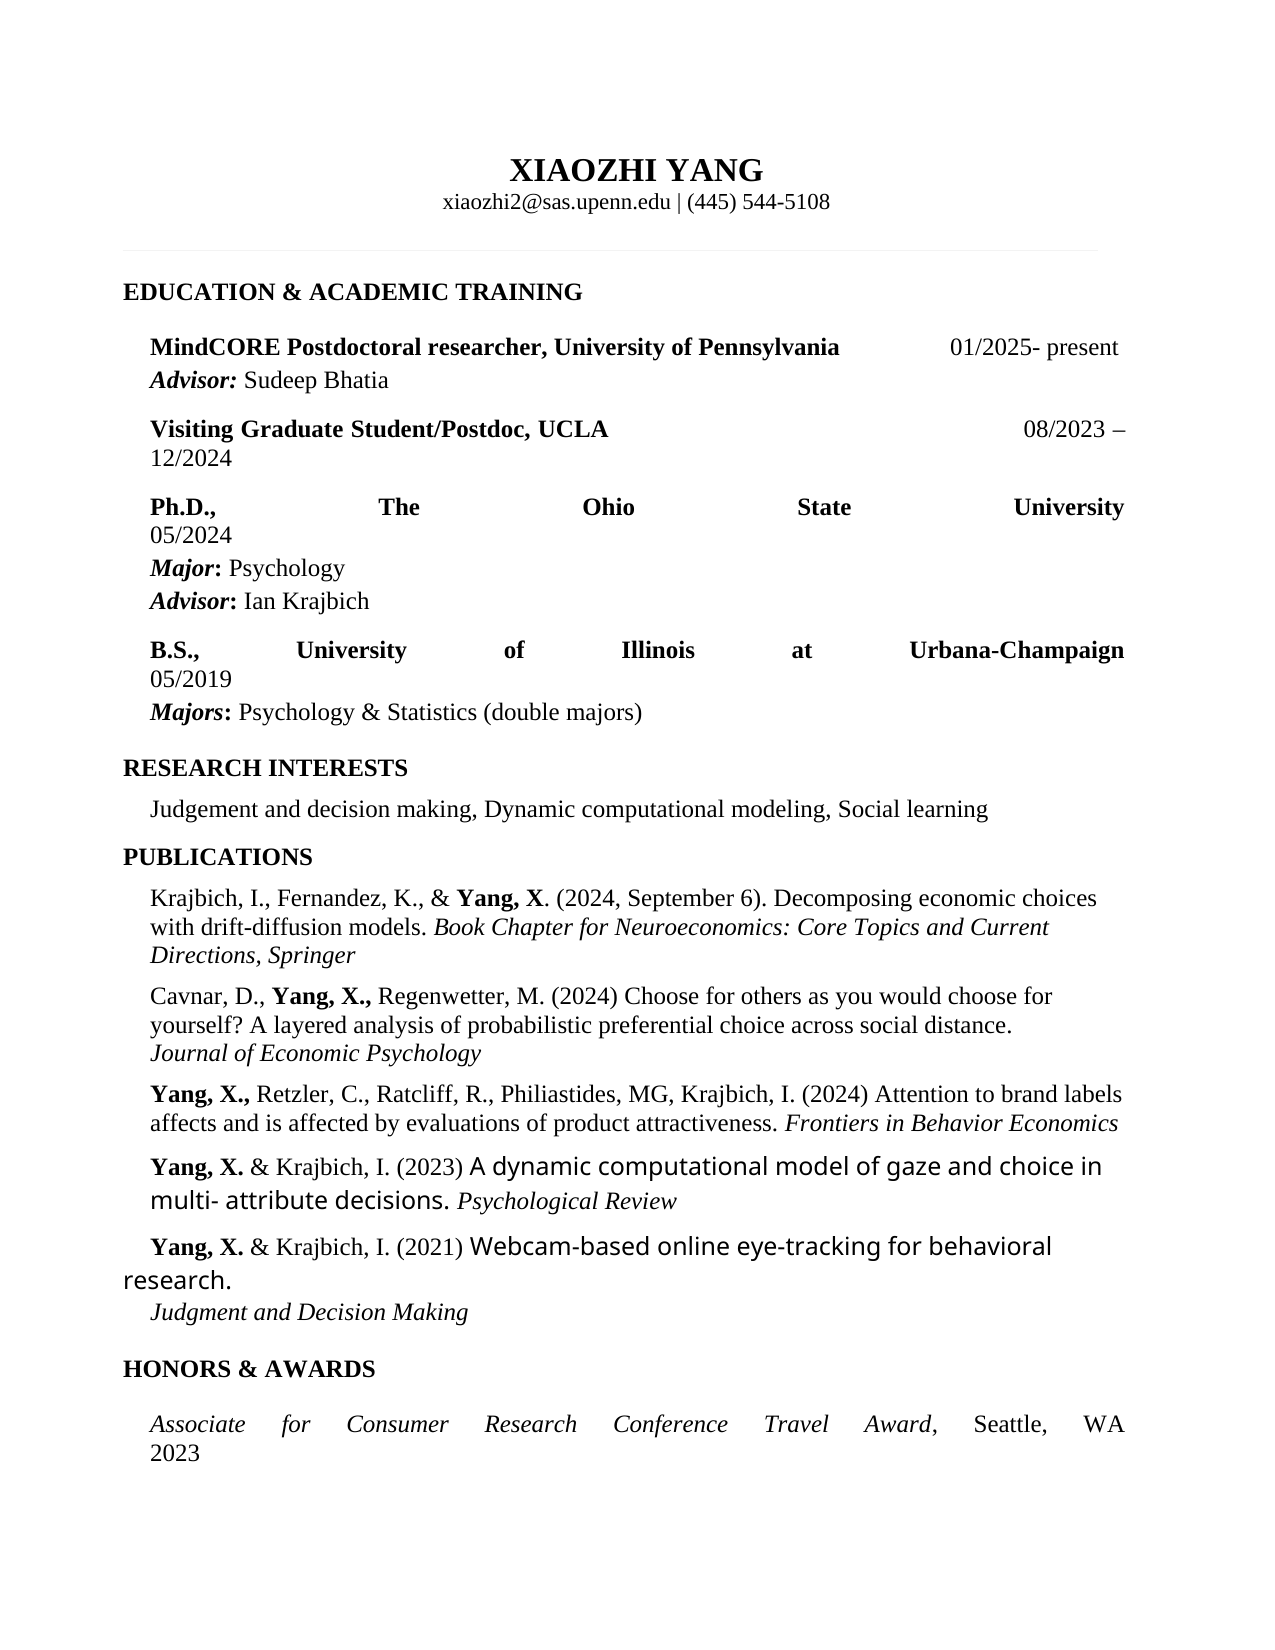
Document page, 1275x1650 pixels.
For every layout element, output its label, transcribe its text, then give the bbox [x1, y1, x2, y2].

text PUBLICATIONS [123, 842, 1125, 871]
text Visiting Graduate Student/Postdoc, UCLA 08/2023 – 12/2024 [150, 414, 1125, 472]
text Associate for Consumer Research Conference Travel Award, Seattle, WA 2023 [150, 1409, 1125, 1467]
text Majors: Psychology & Statistics (double majors) [150, 697, 1125, 726]
text RESEARCH INTERESTS [123, 753, 1125, 782]
text Judgement and decision making, Dynamic computational modeling, Social learning [123, 794, 1125, 823]
text Yang, X. & Krajbich, I. (2023) A dynamic computational model of gaze and choice in multi- attribute decisions. Psychological Review [150, 1149, 1125, 1217]
text Advisor: Ian Krajbich [150, 586, 1125, 615]
text B.S., University of Illinois at Urbana-Champaign 05/2019 [150, 636, 1125, 693]
text Krajbich, I., Fernandez, K., & Yang, X. (2024, September 6). Decomposing economic choices with drift-diffusion models. Book Chapter for Neuroeconomics: Core Topics and Current Directions, Springer [150, 883, 1125, 969]
text EDUCATION & ACADEMIC TRAINING [123, 277, 1125, 306]
text Ph.D., The Ohio State University 05/2024 [150, 492, 1125, 549]
text Yang, X. & Krajbich, I. (2021) Webcam-based online eye-tracking for behavioral research. [123, 1229, 1125, 1297]
text HONORS & AWARDS [123, 1354, 1125, 1383]
text MindCORE Postdoctoral researcher, University of Pennsylvania 01/2025- present [150, 332, 1125, 361]
text Yang, X., Retzler, C., Ratcliff, R., Philiastides, MG, Krajbich, I. (2024) Attention to brand labels [123, 1079, 1125, 1108]
text Major: Psychology [150, 553, 1125, 582]
text xiaozhi2@sas.upenn.edu | (445) 544-5108 [121, 188, 1152, 215]
text XIAOZHI YANG [121, 150, 1152, 188]
text Judgment and Decision Making [123, 1297, 1125, 1326]
text Advisor: Sudeep Bhatia [150, 365, 1125, 394]
text Cavnar, D., Yang, X., Regenwetter, M. (2024) Choose for others as you would choose for yourself? A layered analysis of probabilistic preferential choice across social distance. Journal of Economic Psychology [123, 981, 1125, 1067]
text affects and is affected by evaluations of product attractiveness. Frontiers in Behavior Economics [150, 1108, 1125, 1137]
